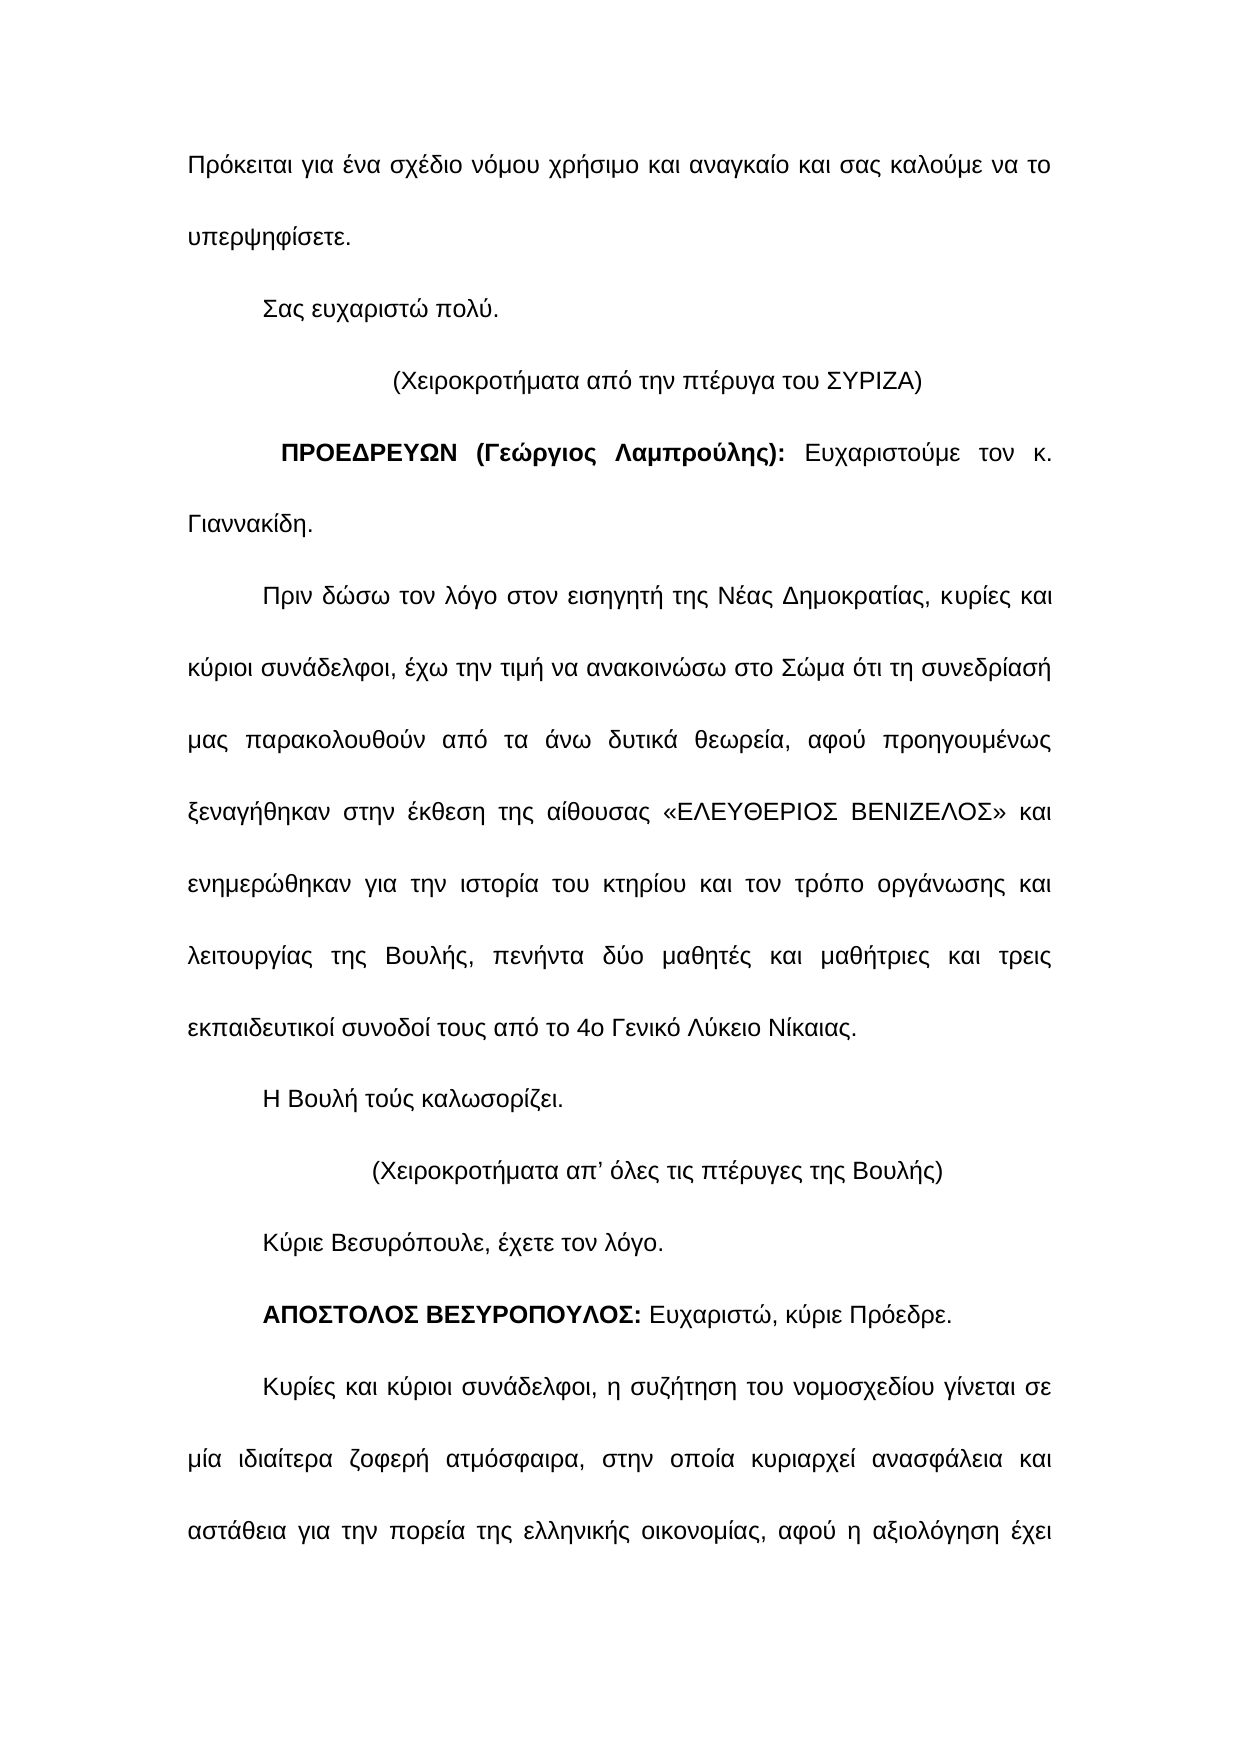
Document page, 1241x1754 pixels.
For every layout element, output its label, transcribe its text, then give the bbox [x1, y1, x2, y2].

text ΠΡΟΕΔΡΕΥΩΝ (Γεώργιος Λαμπρούλης): Ευχαριστούμε τον κ. Γιαννακίδη. [187, 437, 1053, 538]
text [187, 150, 1053, 251]
text Πριν δώσω τον λόγο στον εισηγητή της Νέας Δημοκρατίας, κυρίες και κύριοι συνάδελφοι, έχω την τιμή να ανακοινώσω στο Σώμα ότι τη συνεδρίασή μας παρακολουθούν από τα άνω δυτικά θεωρεία, αφού προηγουμένως ξεναγήθηκαν στην έκθεση της αίθουσας «ΕΛΕΥΘΕΡΙΟΣ ΒΕΝΙΖΕΛΟΣ» και ενημερώθηκαν για την ιστορία του κτηρίου και τον τρόπο οργάνωσης και λειτουργίας της Βουλής, πενήντα δύο μαθητές και μαθήτριες και τρεις εκπαιδευτικοί συνοδοί τους από το 4ο Γενικό Λύκειο Νίκαιας. [187, 581, 1053, 1041]
text Σας ευχαριστώ πολύ. [187, 294, 1053, 322]
text (Χειροκροτήματα απ’ όλες τις πτέρυγες της Βουλής) [187, 1156, 1053, 1185]
text (Χειροκροτήματα από την πτέρυγα του ΣΥΡΙΖΑ) [187, 366, 1053, 394]
text ΑΠΟΣΤΟΛΟΣ ΒΕΣΥΡΟΠΟΥΛΟΣ: Ευχαριστώ, κύριε Πρόεδρε. [187, 1300, 1053, 1329]
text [187, 1372, 1053, 1544]
text Η Βουλή τούς καλωσορίζει. [187, 1084, 1053, 1113]
text Κύριε Βεσυρόπουλε, έχετε τον λόγο. [187, 1228, 1053, 1257]
